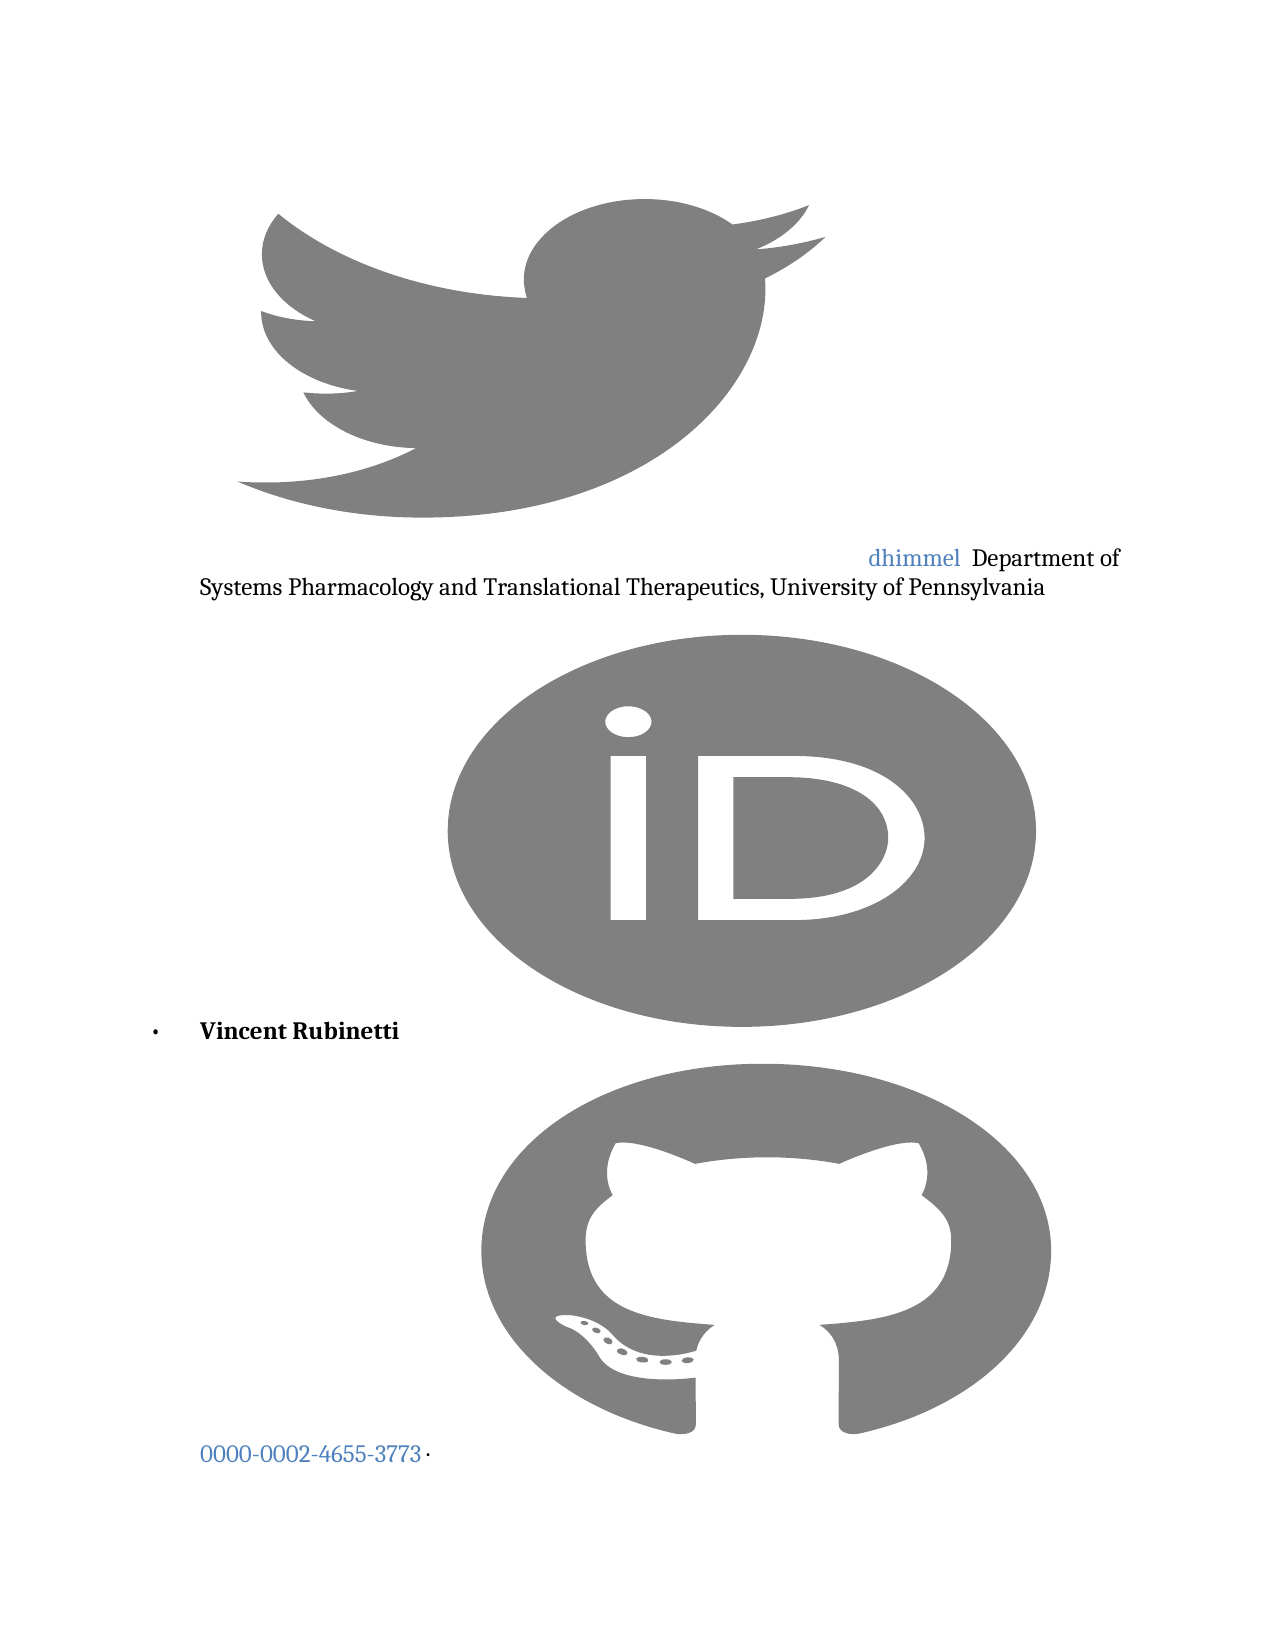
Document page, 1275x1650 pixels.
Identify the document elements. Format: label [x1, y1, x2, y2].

list [150, 150, 1125, 602]
list [150, 622, 1125, 1468]
